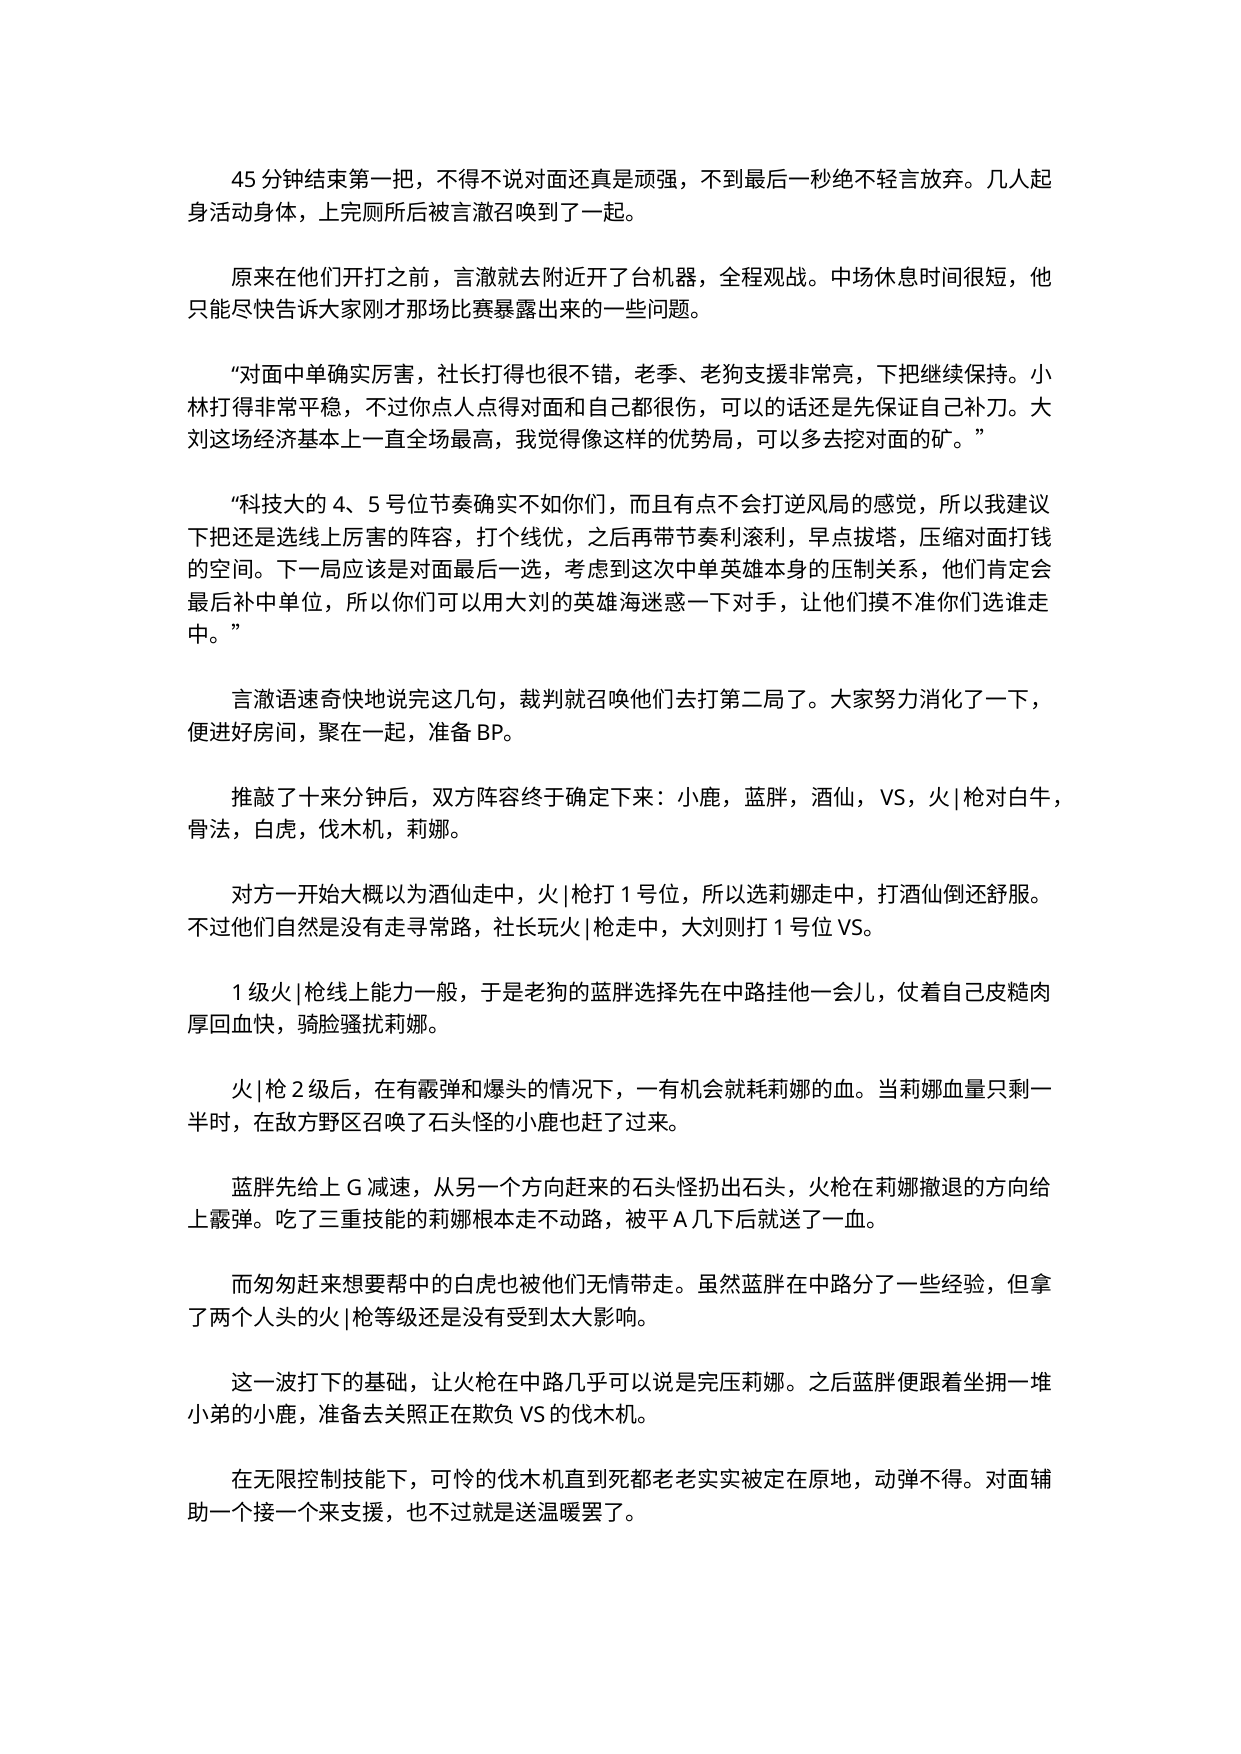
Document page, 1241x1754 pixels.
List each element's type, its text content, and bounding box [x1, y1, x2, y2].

text 在无限控制技能下，可怜的伐木机直到死都老老实实被定在原地，动弹不得。对面辅助一个接一个来支援，也不过就是送温暖罢了。 [187, 1462, 1053, 1527]
text 对方一开始大概以为酒仙走中，火|枪打1号位，所以选莉娜走中，打酒仙倒还舒服。不过他们自然是没有走寻常路，社长玩火|枪走中，大刘则打1号位VS。 [187, 877, 1053, 942]
text 而匆匆赶来想要帮中的白虎也被他们无情带走。虽然蓝胖在中路分了一些经验，但拿了两个人头的火|枪等级还是没有受到太大影响。 [187, 1267, 1053, 1332]
text 这一波打下的基础，让火枪在中路几乎可以说是完压莉娜。之后蓝胖便跟着坐拥一堆小弟的小鹿，准备去关照正在欺负VS的伐木机。 [187, 1364, 1053, 1429]
text “科技大的4、5号位节奏确实不如你们，而且有点不会打逆风局的感觉，所以我建议下把还是选线上厉害的阵容，打个线优，之后再带节奏利滚利，早点拔塔，压缩对面打钱的空间。下一局应该是对面最后一选，考虑到这次中单英雄本身的压制关系，他们肯定会最后补中单位，所以你们可以用大刘的英雄海迷惑一下对手，让他们摸不准你们选谁走中。” [187, 487, 1053, 649]
text “对面中单确实厉害，社长打得也很不错，老季、老狗支援非常亮，下把继续保持。小林打得非常平稳，不过你点人点得对面和自己都很伤，可以的话还是先保证自己补刀。大刘这场经济基本上一直全场最高，我觉得像这样的优势局，可以多去挖对面的矿。” [187, 357, 1053, 454]
text 1级火|枪线上能力一般，于是老狗的蓝胖选择先在中路挂他一会儿，仗着自己皮糙肉厚回血快，骑脸骚扰莉娜。 [187, 974, 1053, 1039]
text 蓝胖先给上G减速，从另一个方向赶来的石头怪扔出石头，火枪在莉娜撤退的方向给上霰弹。吃了三重技能的莉娜根本走不动路，被平A几下后就送了一血。 [187, 1169, 1053, 1234]
text 推敲了十来分钟后，双方阵容终于确定下来：小鹿，蓝胖，酒仙，VS，火|枪对白牛，骨法，白虎，伐木机，莉娜。 [187, 779, 1053, 844]
text 火|枪2级后，在有霰弹和爆头的情况下，一有机会就耗莉娜的血。当莉娜血量只剩一半时，在敌方野区召唤了石头怪的小鹿也赶了过来。 [187, 1072, 1053, 1137]
text 原来在他们开打之前，言澈就去附近开了台机器，全程观战。中场休息时间很短，他只能尽快告诉大家刚才那场比赛暴露出来的一些问题。 [187, 259, 1053, 324]
text 言澈语速奇快地说完这几句，裁判就召唤他们去打第二局了。大家努力消化了一下，便进好房间，聚在一起，准备BP。 [187, 682, 1053, 747]
text 45分钟结束第一把，不得不说对面还真是顽强，不到最后一秒绝不轻言放弃。几人起身活动身体，上完厕所后被言澈召唤到了一起。 [187, 162, 1053, 227]
